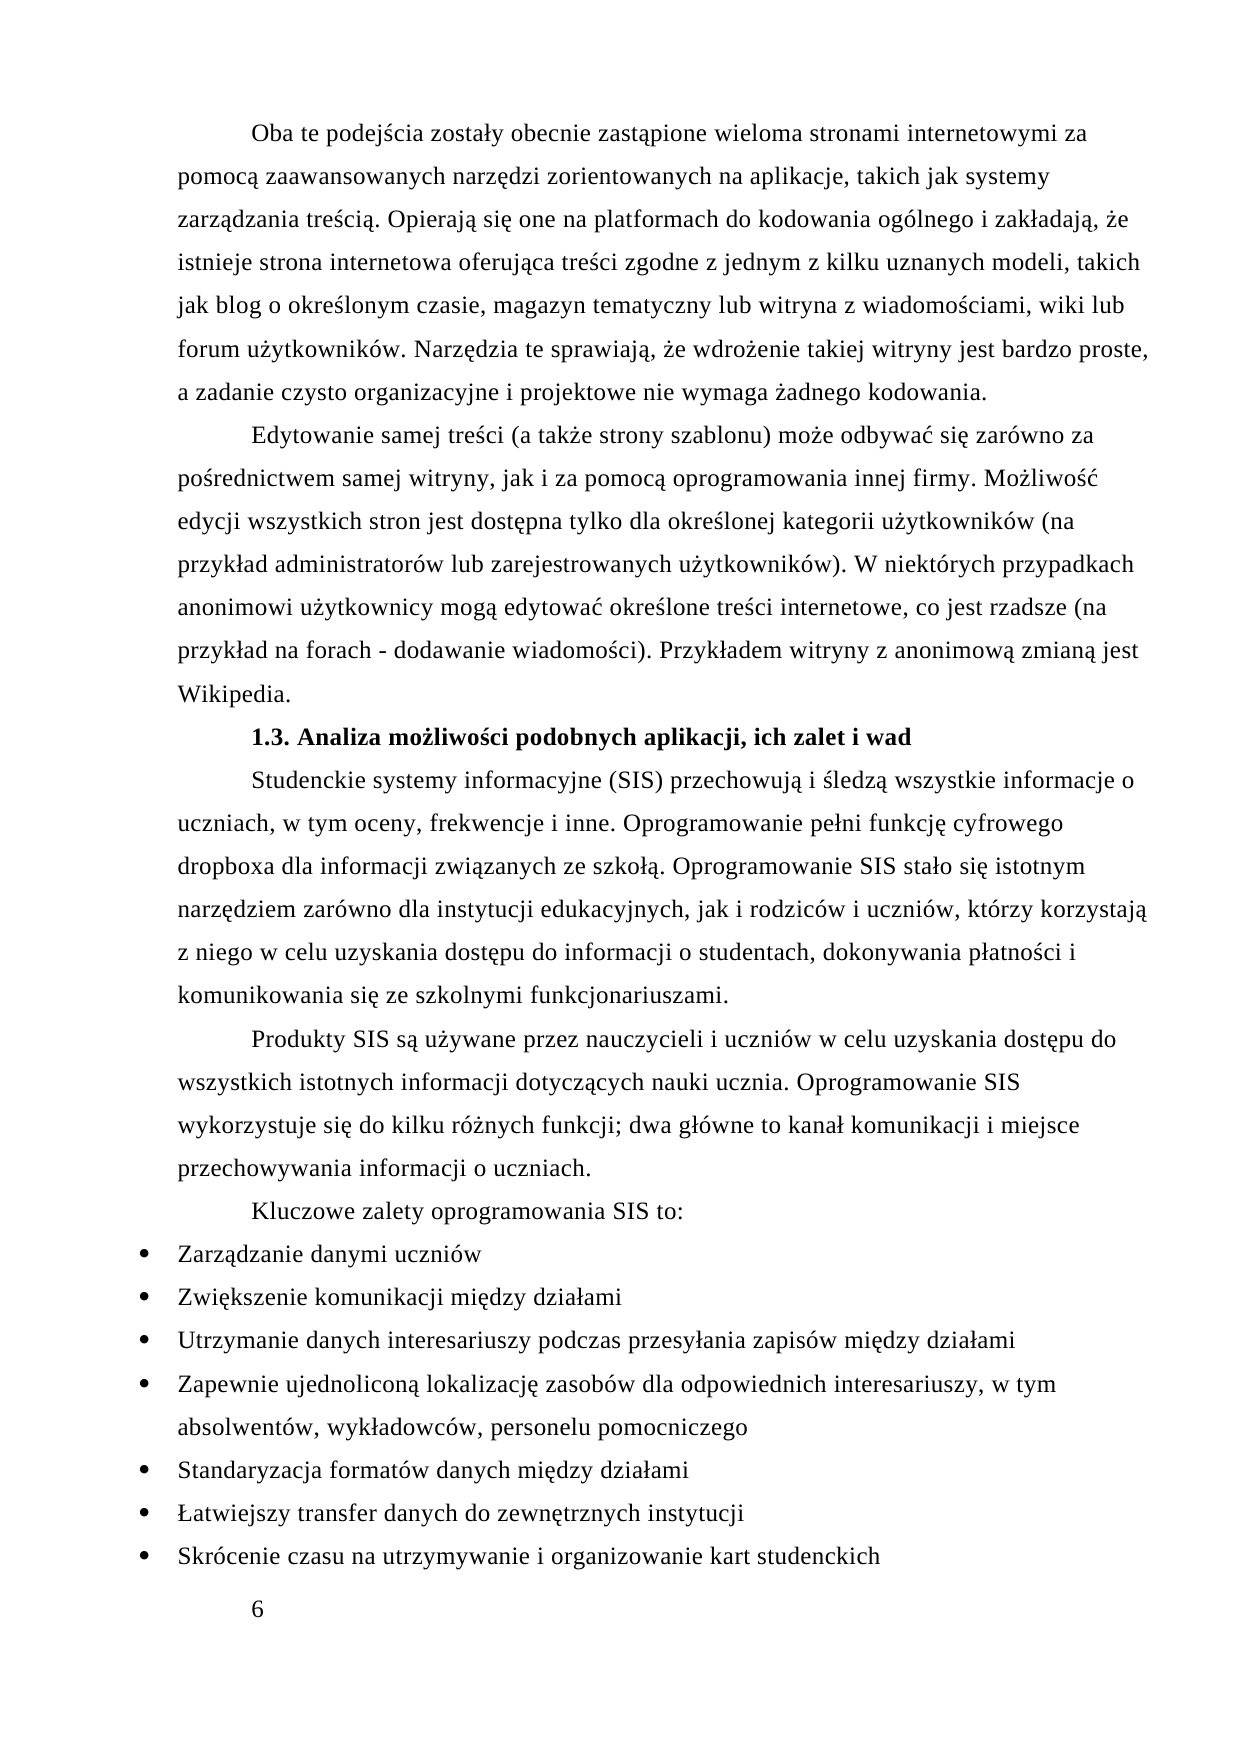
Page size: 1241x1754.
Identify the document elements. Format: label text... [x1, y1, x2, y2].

list Zwiększenie komunikacji między działami [140, 1282, 1152, 1311]
list Zapewnie ujednoliconą lokalizację zasobów dla odpowiednich interesariuszy, w tym absolwentów, wykładowców, personelu pomocniczego [140, 1369, 1152, 1441]
text Kluczowe zalety oprogramowania SIS to: [177, 1196, 1152, 1225]
list Zarządzanie danymi uczniów [140, 1239, 1152, 1268]
text 1.3. Analiza możliwości podobnych aplikacji, ich zalet i wad [177, 722, 1152, 751]
text Edytowanie samej treści (a także strony szablonu) może odbywać się zarówno za pośrednictwem samej witryny, jak i za pomocą oprogramowania innej firmy. Możliwość edycji wszystkich stron jest dostępna tylko dla określonej kategorii użytkowników (na przykład administratorów lub zarejestrowanych użytkowników). W niektórych przypadkach anonimowi użytkownicy mogą edytować określone treści internetowe, co jest rzadsze (na przykład na forach - dodawanie wiadomości). Przykładem witryny z anonimową zmianą jest Wikipedia. [177, 420, 1152, 707]
text Produkty SIS są używane przez nauczycieli i uczniów w celu uzyskania dostępu do wszystkich istotnych informacji dotyczących nauki ucznia. Oprogramowanie SIS wykorzystuje się do kilku różnych funkcji; dwa główne to kanał komunikacji i miejsce przechowywania informacji o uczniach. [177, 1024, 1152, 1182]
list Utrzymanie danych interesariuszy podczas przesyłania zapisów między działami [140, 1326, 1152, 1354]
list Skrócenie czasu na utrzymywanie i organizowanie kart studenckich [140, 1541, 1152, 1570]
text Studenckie systemy informacyjne (SIS) przechowują i śledzą wszystkie informacje o uczniach, w tym oceny, frekwencje i inne. Oprogramowanie pełni funkcję cyfrowego dropboxa dla informacji związanych ze szkołą. Oprogramowanie SIS stało się istotnym narzędziem zarówno dla instytucji edukacyjnych, jak i rodziców i uczniów, którzy korzystają z niego w celu uzyskania dostępu do informacji o studentach, dokonywania płatności i komunikowania się ze szkolnymi funkcjonariuszami. [177, 765, 1152, 1009]
list Standaryzacja formatów danych między działami [140, 1455, 1152, 1484]
text Oba te podejścia zostały obecnie zastąpione wieloma stronami internetowymi za pomocą zaawansowanych narzędzi zorientowanych na aplikacje, takich jak systemy zarządzania treścią. Opierają się one na platformach do kodowania ogólnego i zakładają, że istnieje strona internetowa oferująca treści zgodne z jednym z kilku uznanych modeli, takich jak blog o określonym czasie, magazyn tematyczny lub witryna z wiadomościami, wiki lub forum użytkowników. Narzędzia te sprawiają, że wdrożenie takiej witryny jest bardzo proste, a zadanie czysto organizacyjne i projektowe nie wymaga żadnego kodowania. [177, 118, 1152, 406]
list Łatwiejszy transfer danych do zewnętrznych instytucji [140, 1498, 1152, 1527]
